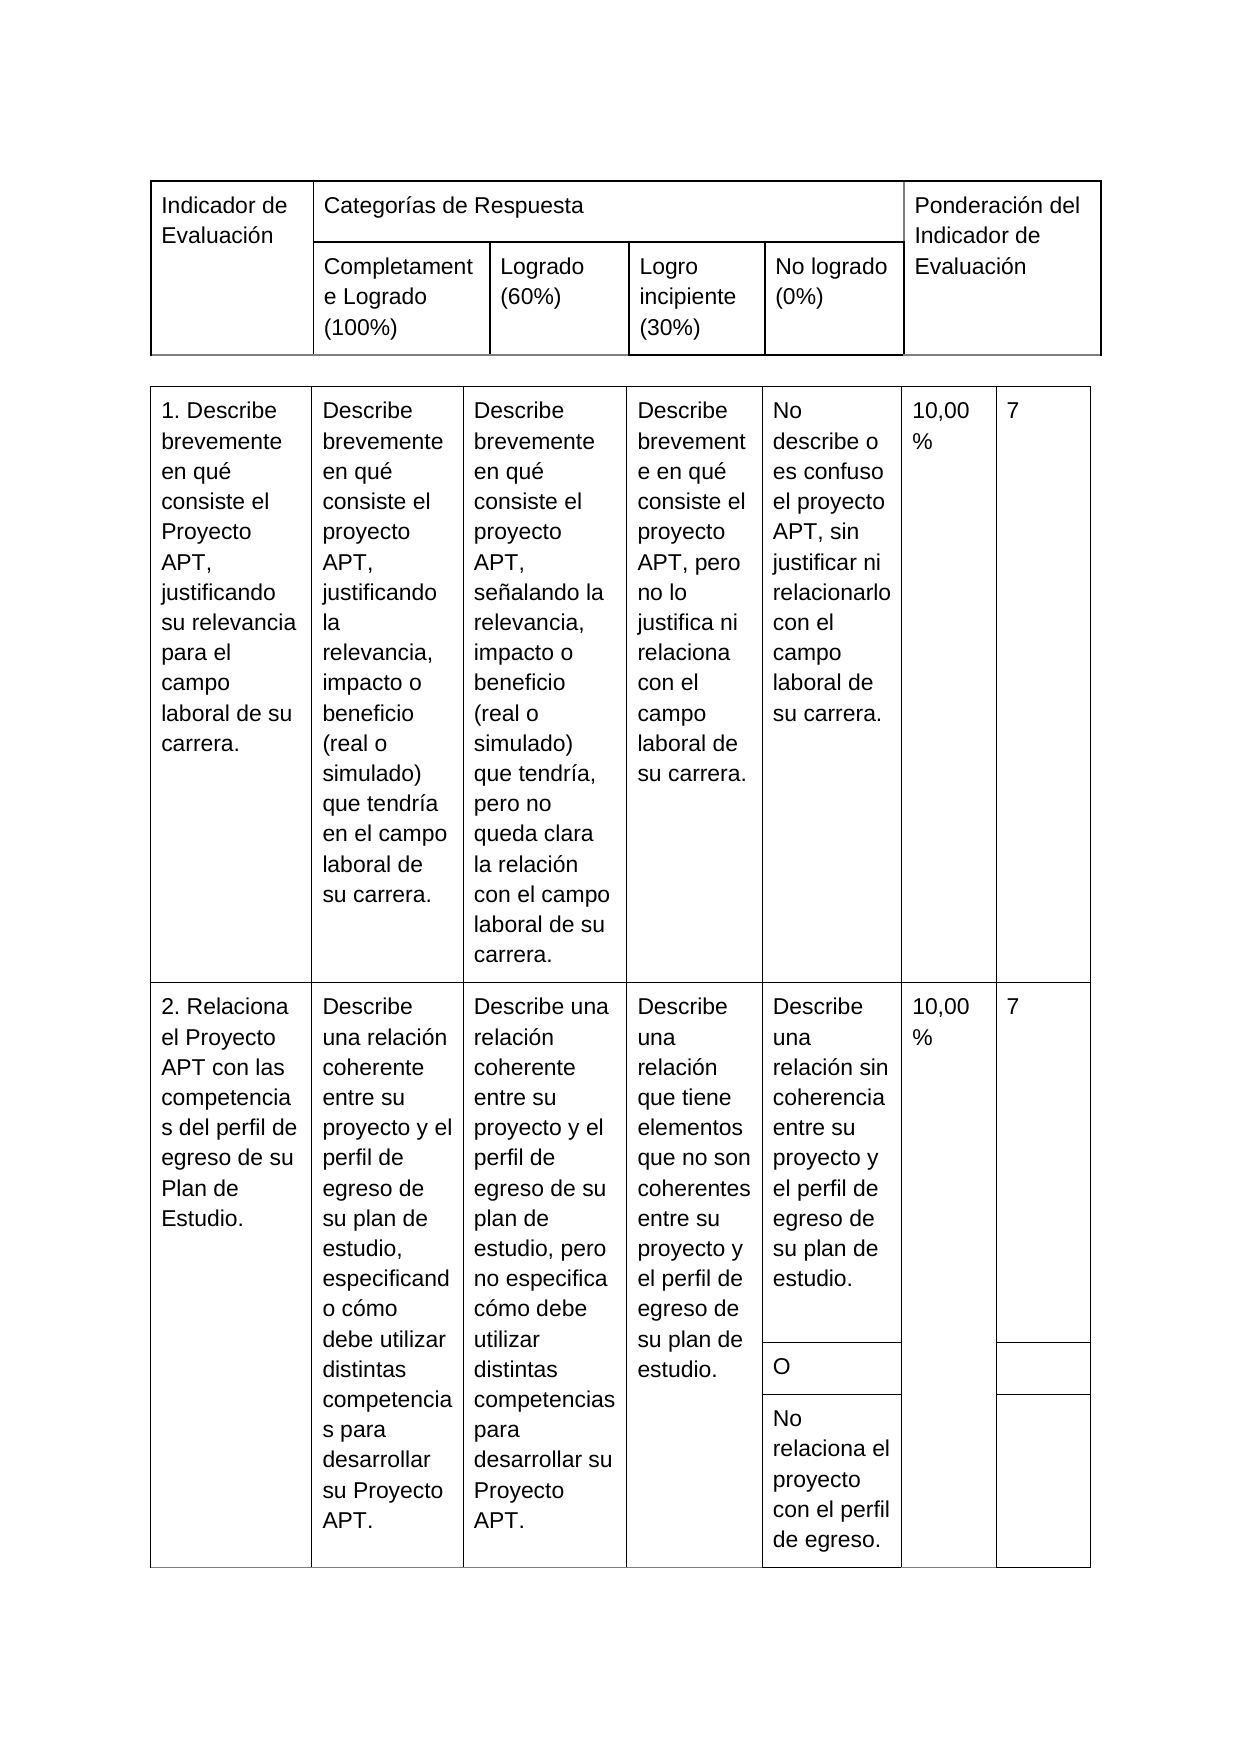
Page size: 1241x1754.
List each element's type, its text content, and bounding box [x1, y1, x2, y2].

table_cell [997, 1343, 1090, 1394]
table_header Ponderación del Indicador de Evaluación [905, 182, 1100, 354]
table_cell 2. Relaciona el Proyecto APT con las competencias del perfil de egreso de su Plan de Estudio. [151, 983, 311, 1567]
table_header 1. Describe brevemente en qué consiste el Proyecto APT, justificando su relevancia para el campo laboral de su carrera. [151, 387, 311, 982]
table_header Indicador de Evaluación [152, 182, 313, 354]
table_cell No relaciona el proyecto con el perfil de egreso. [763, 1395, 901, 1567]
table_header Describe brevemente en qué consiste el proyecto APT, justificando la relevancia, impacto o beneficio (real o simulado) que tendría en el campo laboral de su carrera. [312, 387, 463, 982]
table_header No describe o es confuso el proyecto APT, sin justificar ni relacionarlo con el campo laboral de su carrera. [763, 387, 901, 982]
table_cell Logrado (60%) [491, 243, 628, 354]
table_cell Describe una relación coherente entre su proyecto y el perfil de egreso de su plan de estudio, especificando cómo debe utilizar distintas competencias para desarrollar su Proyecto APT. [312, 983, 463, 1567]
table_cell Describe una relación coherente entre su proyecto y el perfil de egreso de su plan de estudio, pero no especifica cómo debe utilizar distintas competencias para desarrollar su Proyecto APT. [464, 983, 626, 1567]
table_header 7 [997, 387, 1090, 982]
table_cell O [763, 1343, 901, 1394]
table_header 10,00% [902, 387, 996, 982]
table_cell Logro incipiente (30%) [630, 243, 764, 354]
table_header Categorías de Respuesta [314, 182, 903, 241]
table_cell No logrado (0%) [766, 243, 903, 354]
table_cell Describe una relación que tiene elementos que no son coherentes entre su proyecto y el perfil de egreso de su plan de estudio. [627, 983, 762, 1567]
table_cell 7 [997, 983, 1090, 1342]
table_cell Describe una relación sin coherencia entre su proyecto y el perfil de egreso de su plan de estudio. [763, 983, 901, 1342]
table_header Describe brevemente en qué consiste el proyecto APT, pero no lo justifica ni relaciona con el campo laboral de su carrera. [627, 387, 762, 982]
table_cell Completamente Logrado (100%) [314, 243, 489, 354]
table_cell 10,00% [902, 983, 996, 1567]
table_cell [997, 1395, 1090, 1567]
table_header Describe brevemente en qué consiste el proyecto APT, señalando la relevancia, impacto o beneficio (real o simulado) que tendría, pero no queda clara la relación con el campo laboral de su carrera. [464, 387, 626, 982]
